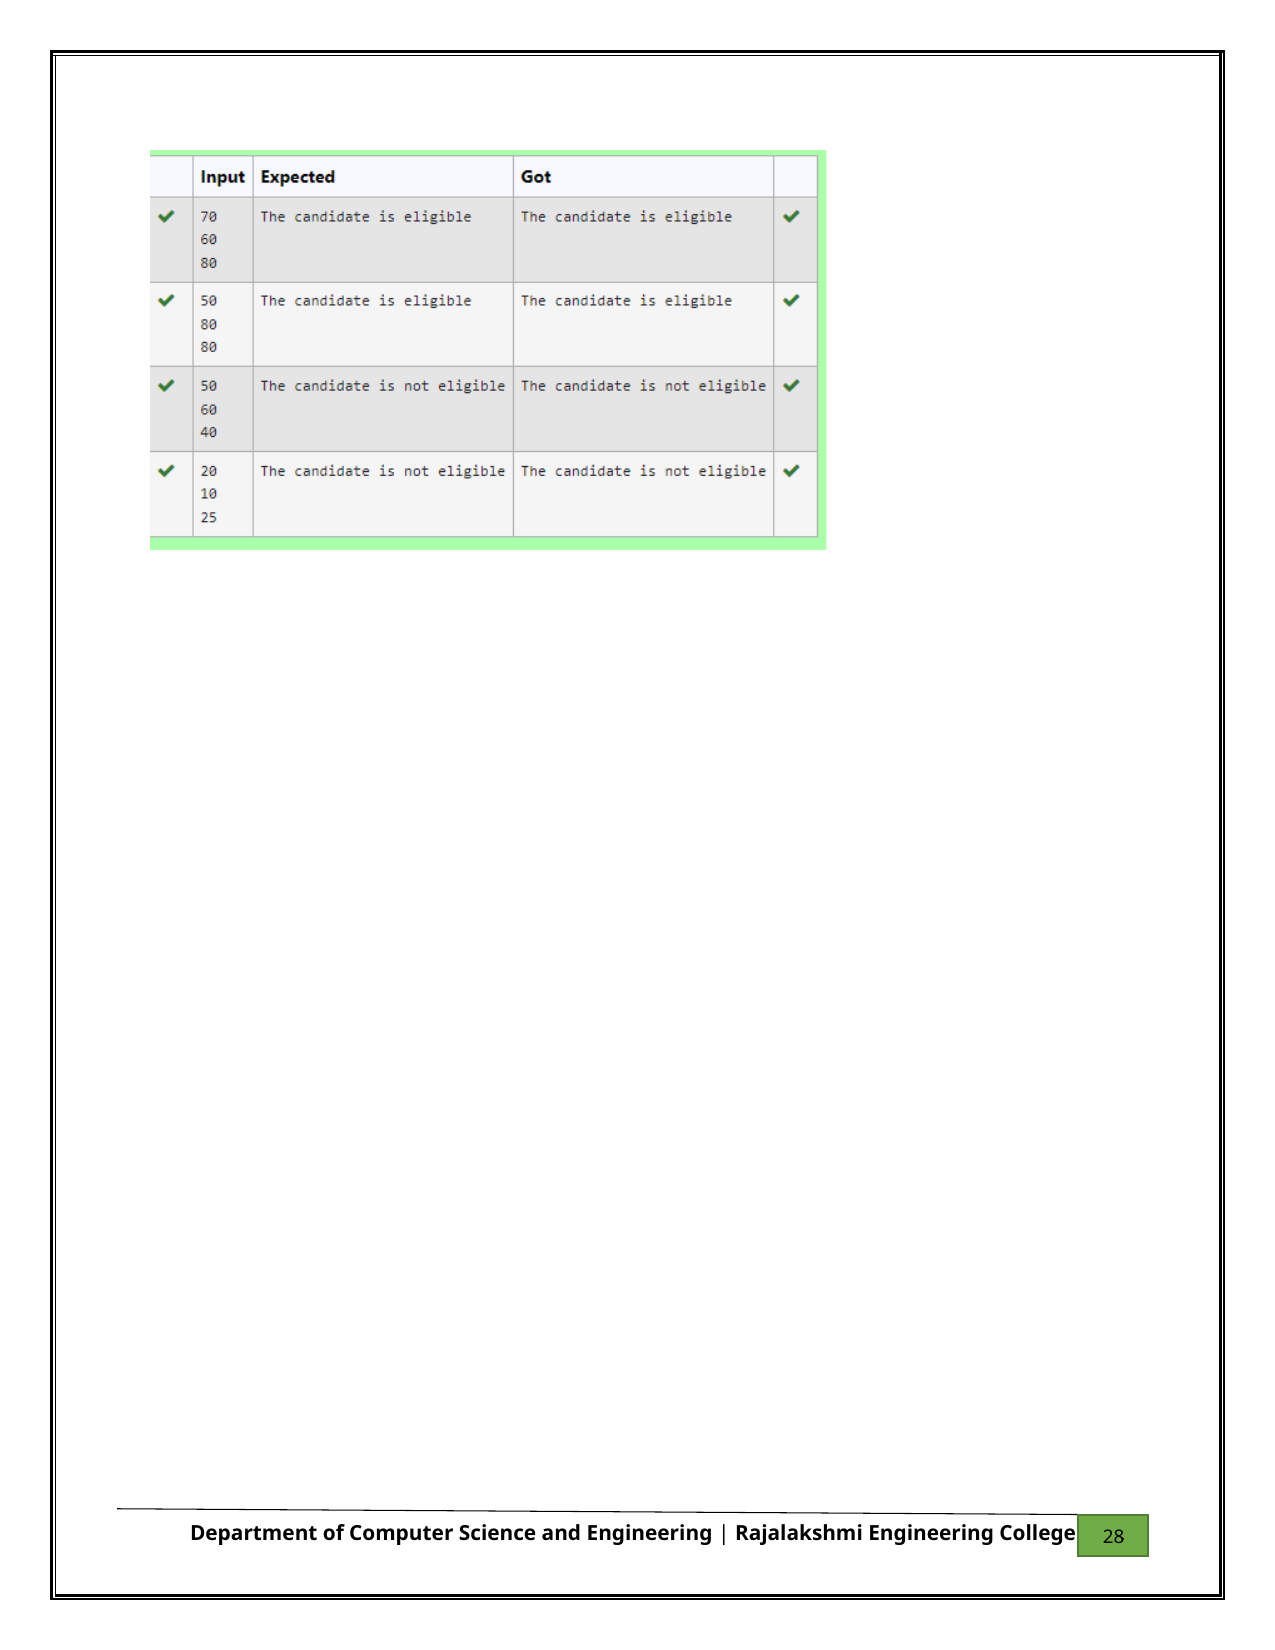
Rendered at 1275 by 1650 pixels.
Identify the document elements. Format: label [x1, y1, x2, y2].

picture [150, 150, 827, 550]
